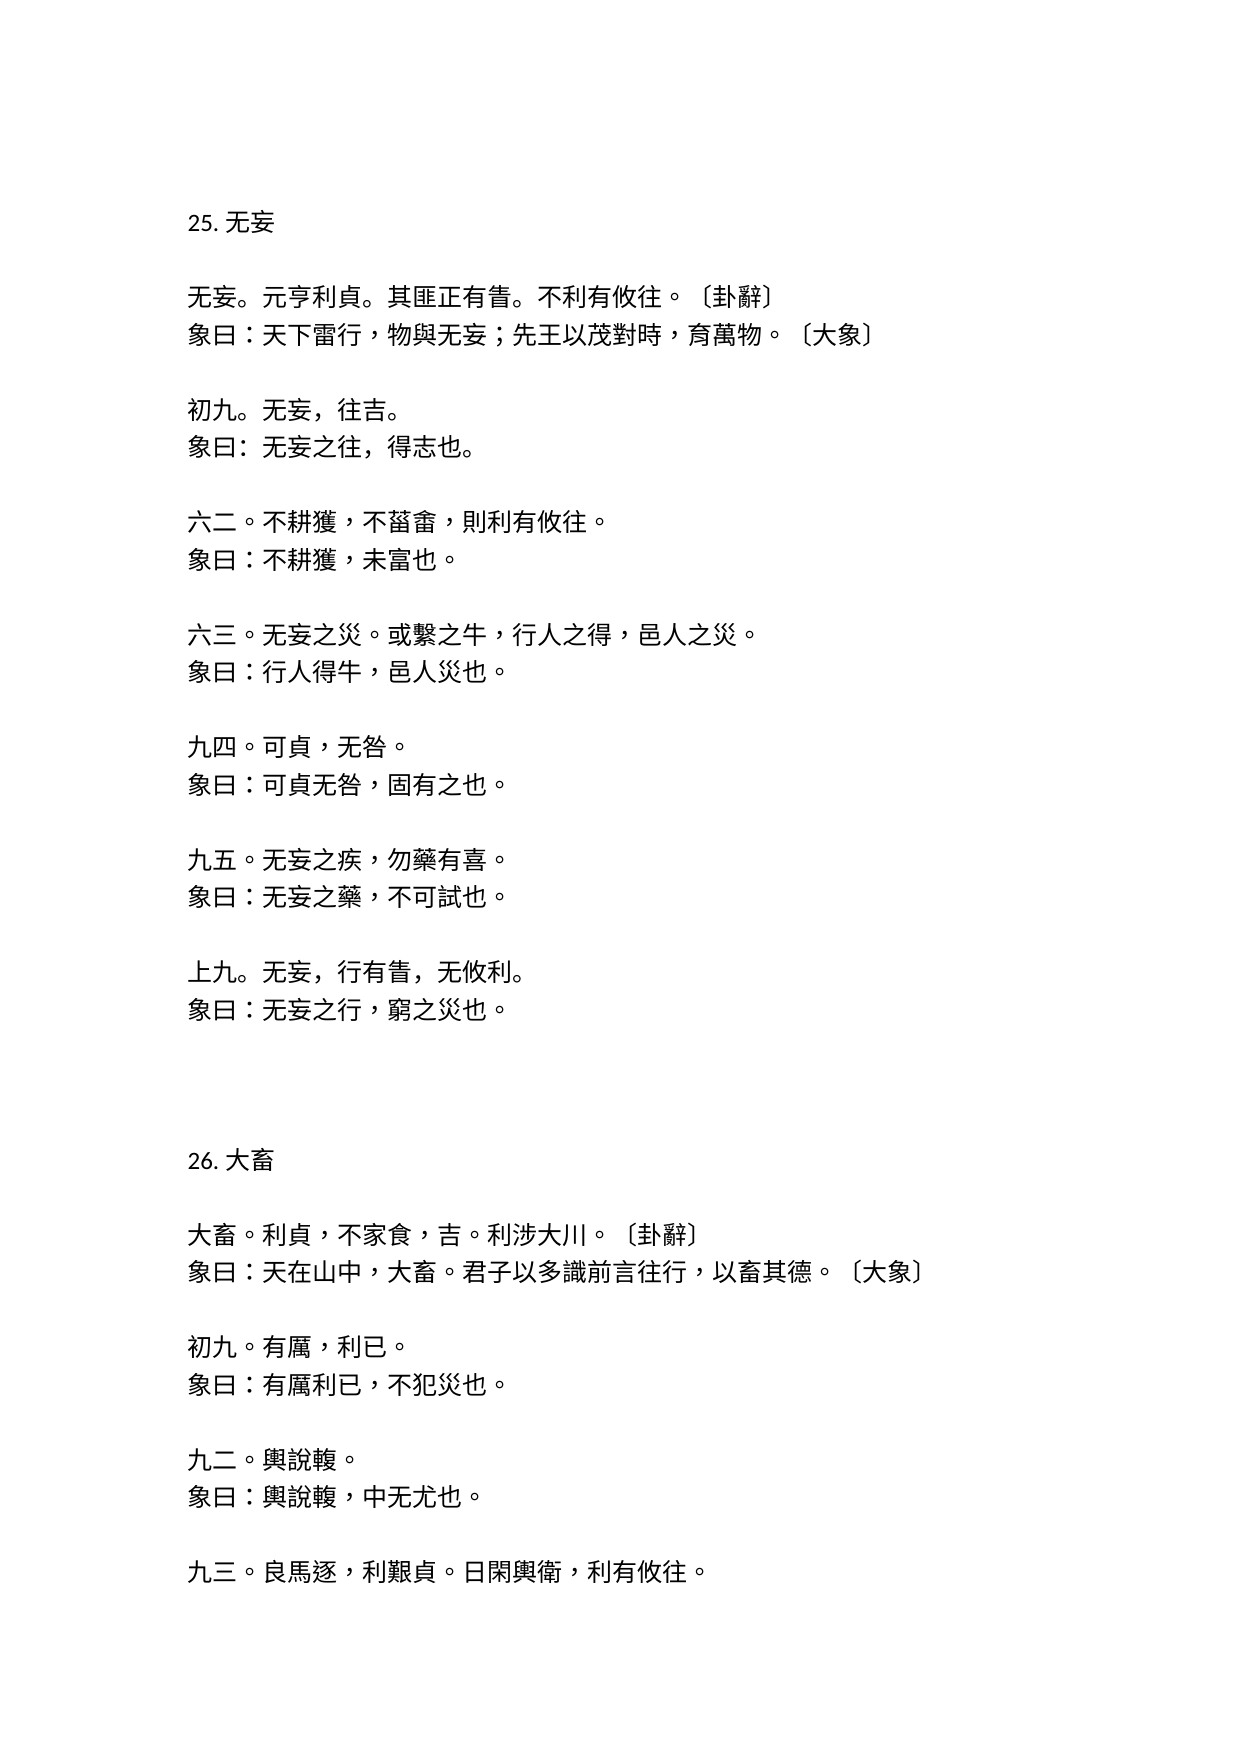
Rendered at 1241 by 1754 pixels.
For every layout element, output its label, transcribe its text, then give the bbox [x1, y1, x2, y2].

text 无妄。元亨利貞。其匪正有眚。不利有攸往。〔卦辭〕 [187, 277, 1053, 314]
text 象曰：可貞无咎，固有之也。 [187, 764, 1053, 802]
text 25. 无妄 [187, 202, 1053, 239]
text 初九。无妄，往吉。 [187, 389, 1053, 427]
text 九三。良馬逐，利艱貞。日閑輿衛，利有攸往。 [187, 1552, 1053, 1589]
text 象曰：天在山中，大畜。君子以多識前言往行，以畜其德。〔大象〕 [187, 1252, 1053, 1289]
text 26. 大畜 [187, 1139, 1053, 1177]
text 九四。可貞，无咎。 [187, 727, 1053, 764]
text 初九。有厲，利已。 [187, 1327, 1053, 1364]
text 象曰：天下雷行，物與无妄；先王以茂對時，育萬物。〔大象〕 [187, 314, 1053, 352]
text 象曰：无妄之往，得志也。 [187, 427, 1053, 464]
text 上九。无妄，行有眚，无攸利。 [187, 952, 1053, 989]
text 象曰：輿說輹，中无尤也。 [187, 1477, 1053, 1514]
text 象曰：行人得牛，邑人災也。 [187, 652, 1053, 689]
text 象曰：无妄之行，窮之災也。 [187, 989, 1053, 1027]
text 象曰：不耕獲，未富也。 [187, 539, 1053, 577]
text 九二。輿說輹。 [187, 1439, 1053, 1477]
text 六二。不耕獲，不菑畬，則利有攸往。 [187, 502, 1053, 539]
text 象曰：无妄之藥，不可試也。 [187, 877, 1053, 914]
text 六三。无妄之災。或繫之牛，行人之得，邑人之災。 [187, 614, 1053, 652]
text 象曰：有厲利已，不犯災也。 [187, 1364, 1053, 1402]
text 九五。无妄之疾，勿藥有喜。 [187, 839, 1053, 877]
text 大畜。利貞，不家食，吉。利涉大川。〔卦辭〕 [187, 1214, 1053, 1252]
